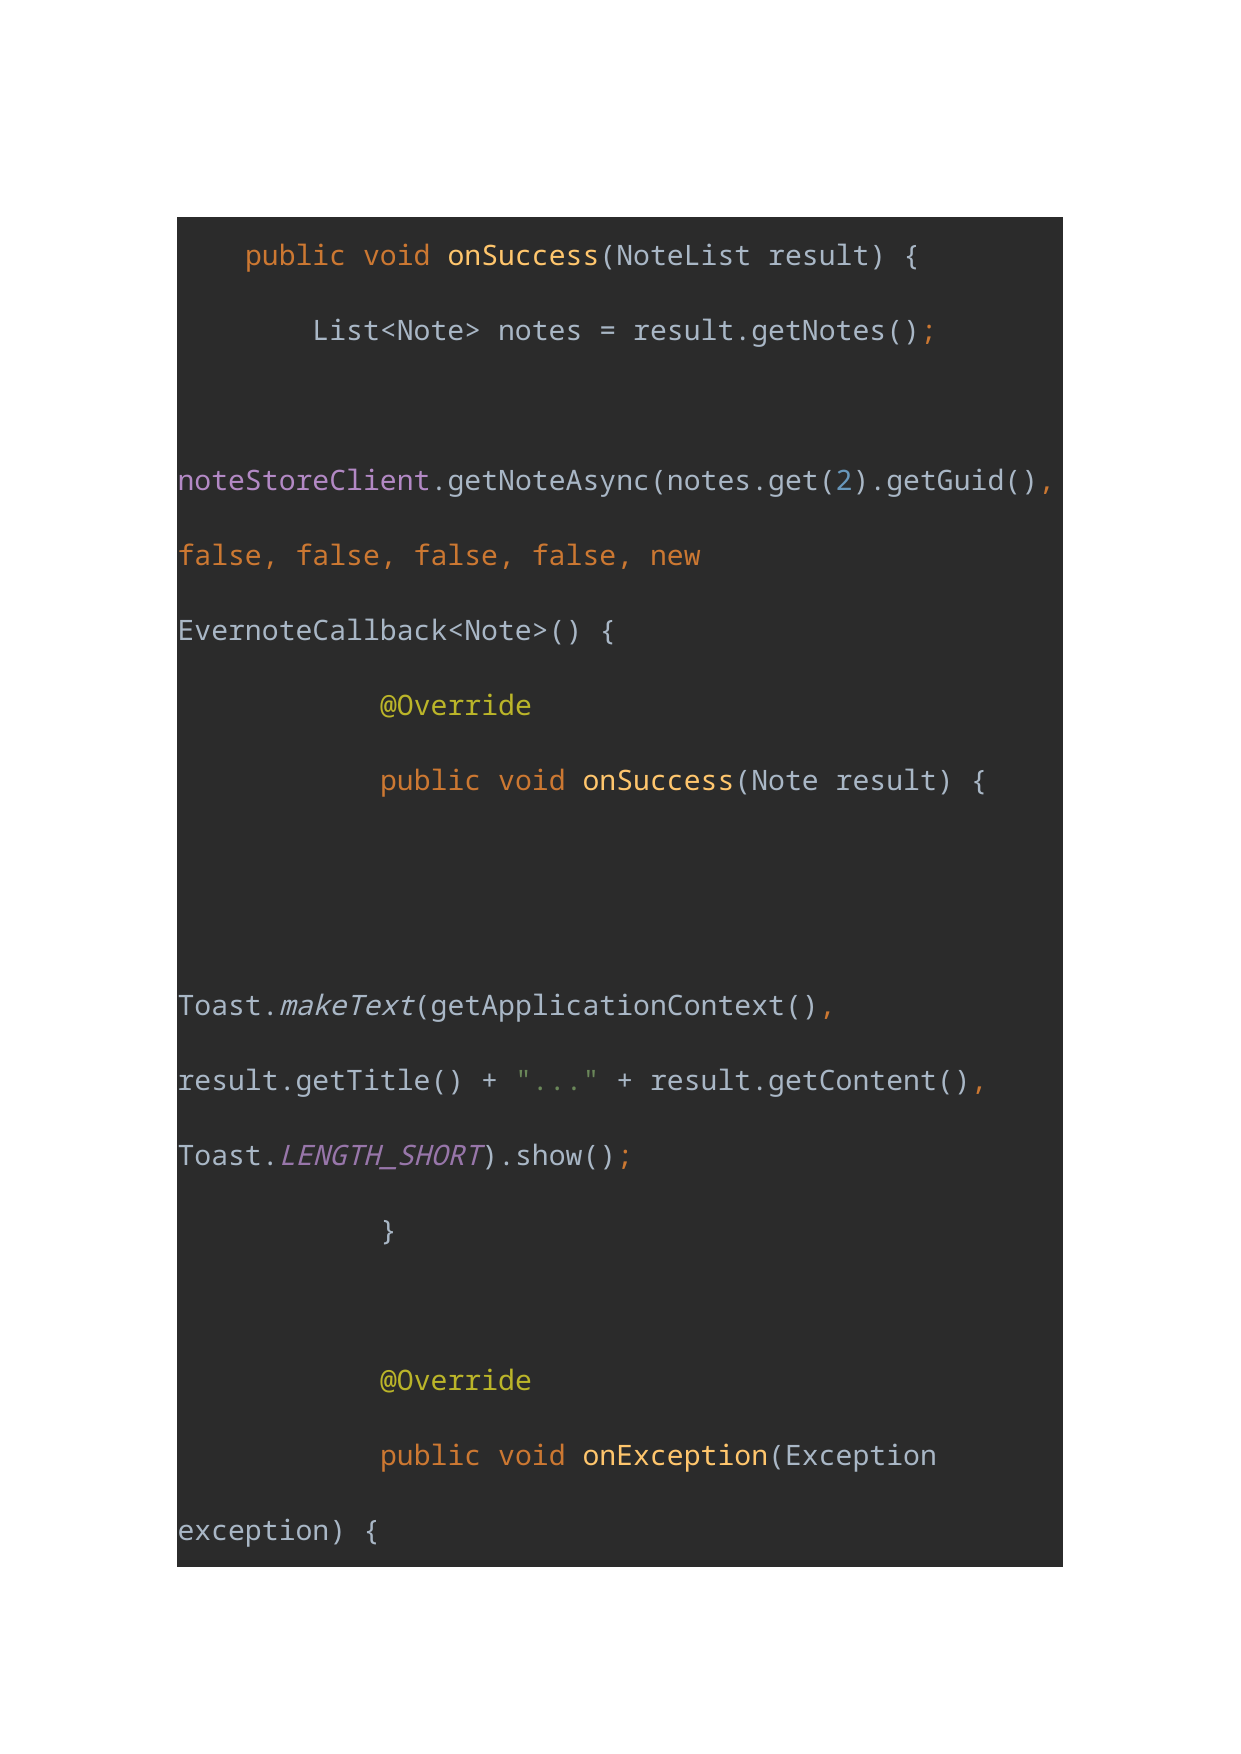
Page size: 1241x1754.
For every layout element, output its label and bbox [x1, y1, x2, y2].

text [177, 217, 1063, 1567]
